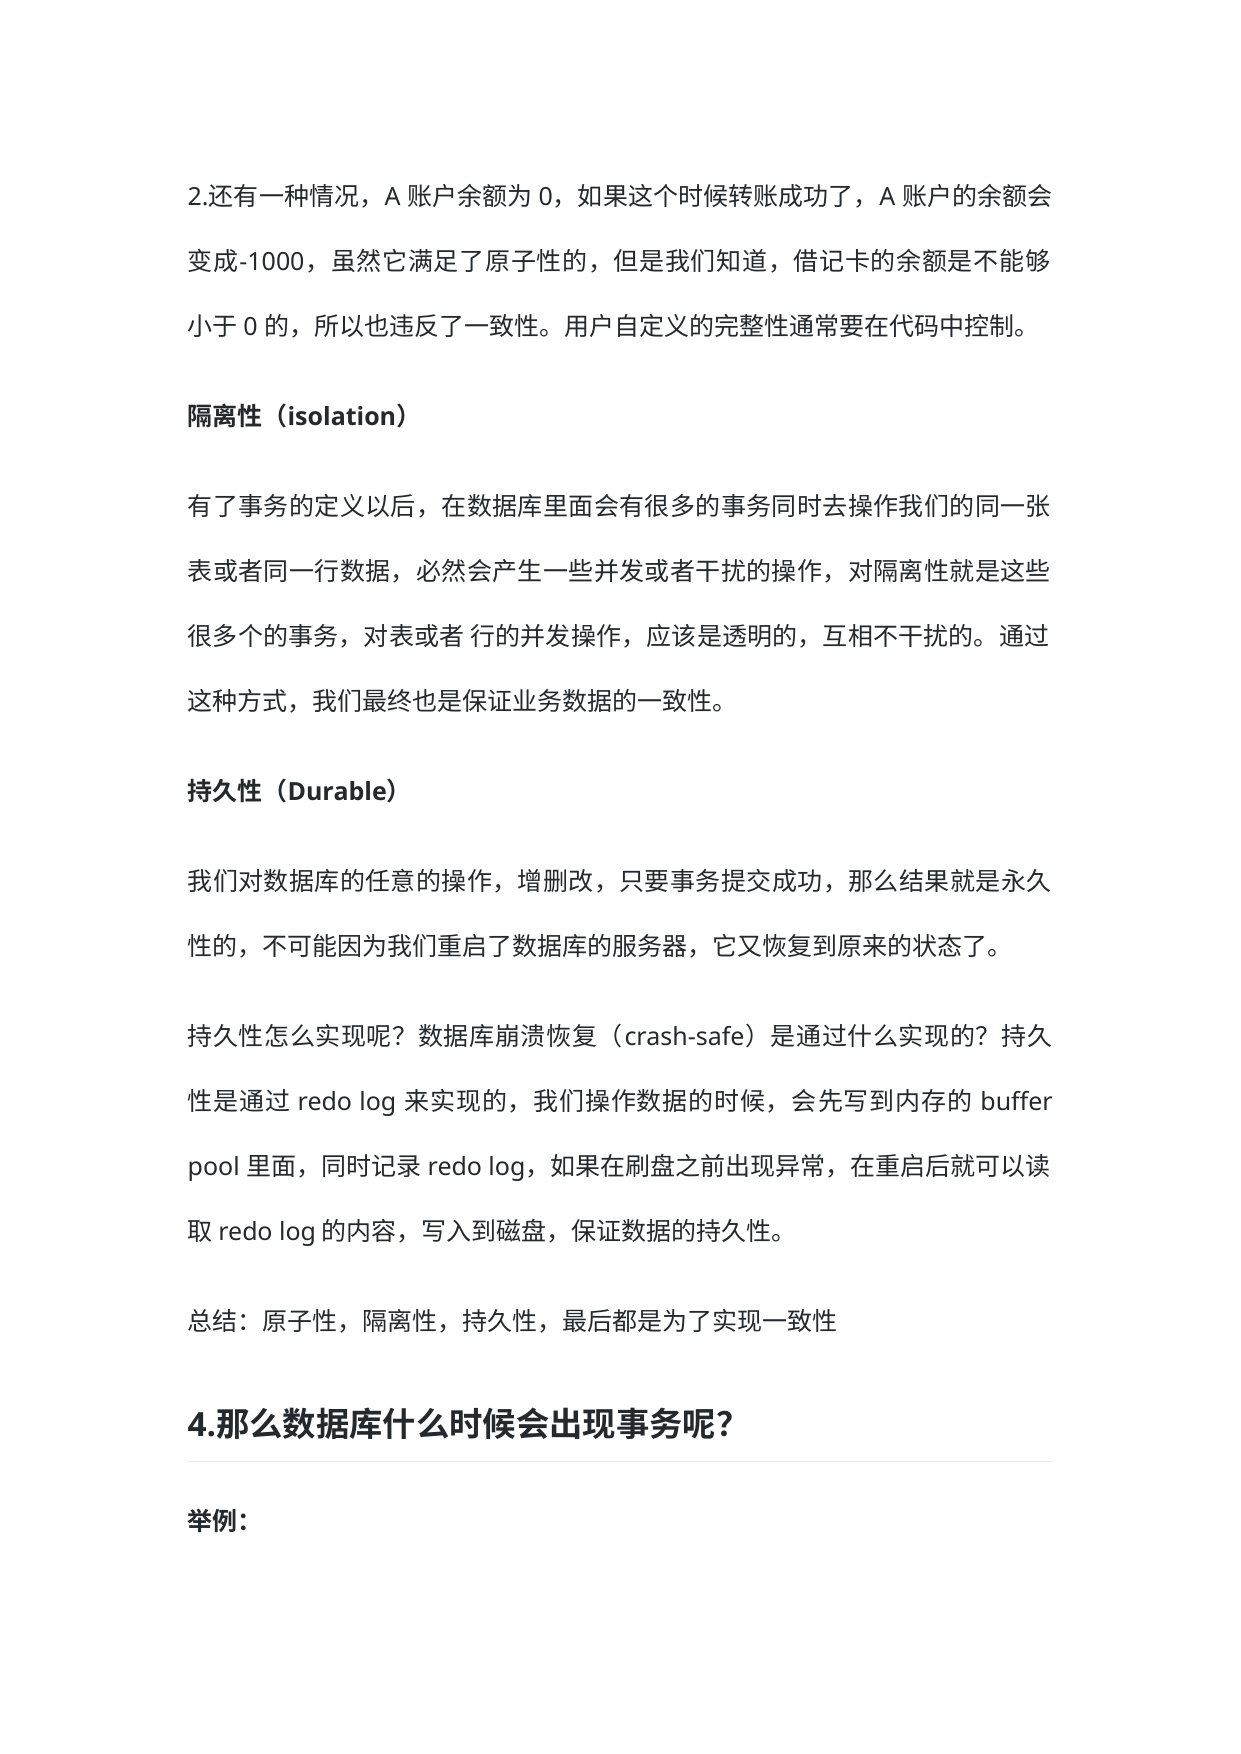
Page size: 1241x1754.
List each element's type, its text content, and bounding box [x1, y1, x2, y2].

text 隔离性（isolation） [187, 382, 1053, 447]
text 持久性（Durable） [187, 757, 1053, 822]
text 举例： [187, 1487, 1053, 1552]
subtitle 4.那么数据库什么时候会出现事务呢？ [187, 1389, 1053, 1462]
text 持久性怎么实现呢？数据库崩溃恢复（crash-safe）是通过什么实现的？持久性是通过 redo log 来实现的，我们操作数据的时候，会先写到内存的 buffer pool 里面，同时记录 redo log，如果在刷盘之前出现异常，在重启后就可以读取 redo log的内容，写入到磁盘，保证数据的持久性。 [187, 1002, 1053, 1262]
text 有了事务的定义以后，在数据库里面会有很多的事务同时去操作我们的同一张表或者同一行数据，必然会产生一些并发或者干扰的操作，对隔离性就是这些很多个的事务，对表或者 行的并发操作，应该是透明的，互相不干扰的。通过这种方式，我们最终也是保证业务数据的一致性。 [187, 472, 1053, 732]
text 2.还有一种情况，A 账户余额为 0，如果这个时候转账成功了，A 账户的余额会变成-1000，虽然它满足了原子性的，但是我们知道，借记卡的余额是不能够小于 0 的，所以也违反了一致性。用户自定义的完整性通常要在代码中控制。 [187, 162, 1053, 357]
text 总结：原子性，隔离性，持久性，最后都是为了实现一致性 [187, 1287, 1053, 1352]
text 我们对数据库的任意的操作，增删改，只要事务提交成功，那么结果就是永久性的，不可能因为我们重启了数据库的服务器，它又恢复到原来的状态了。 [187, 847, 1053, 977]
